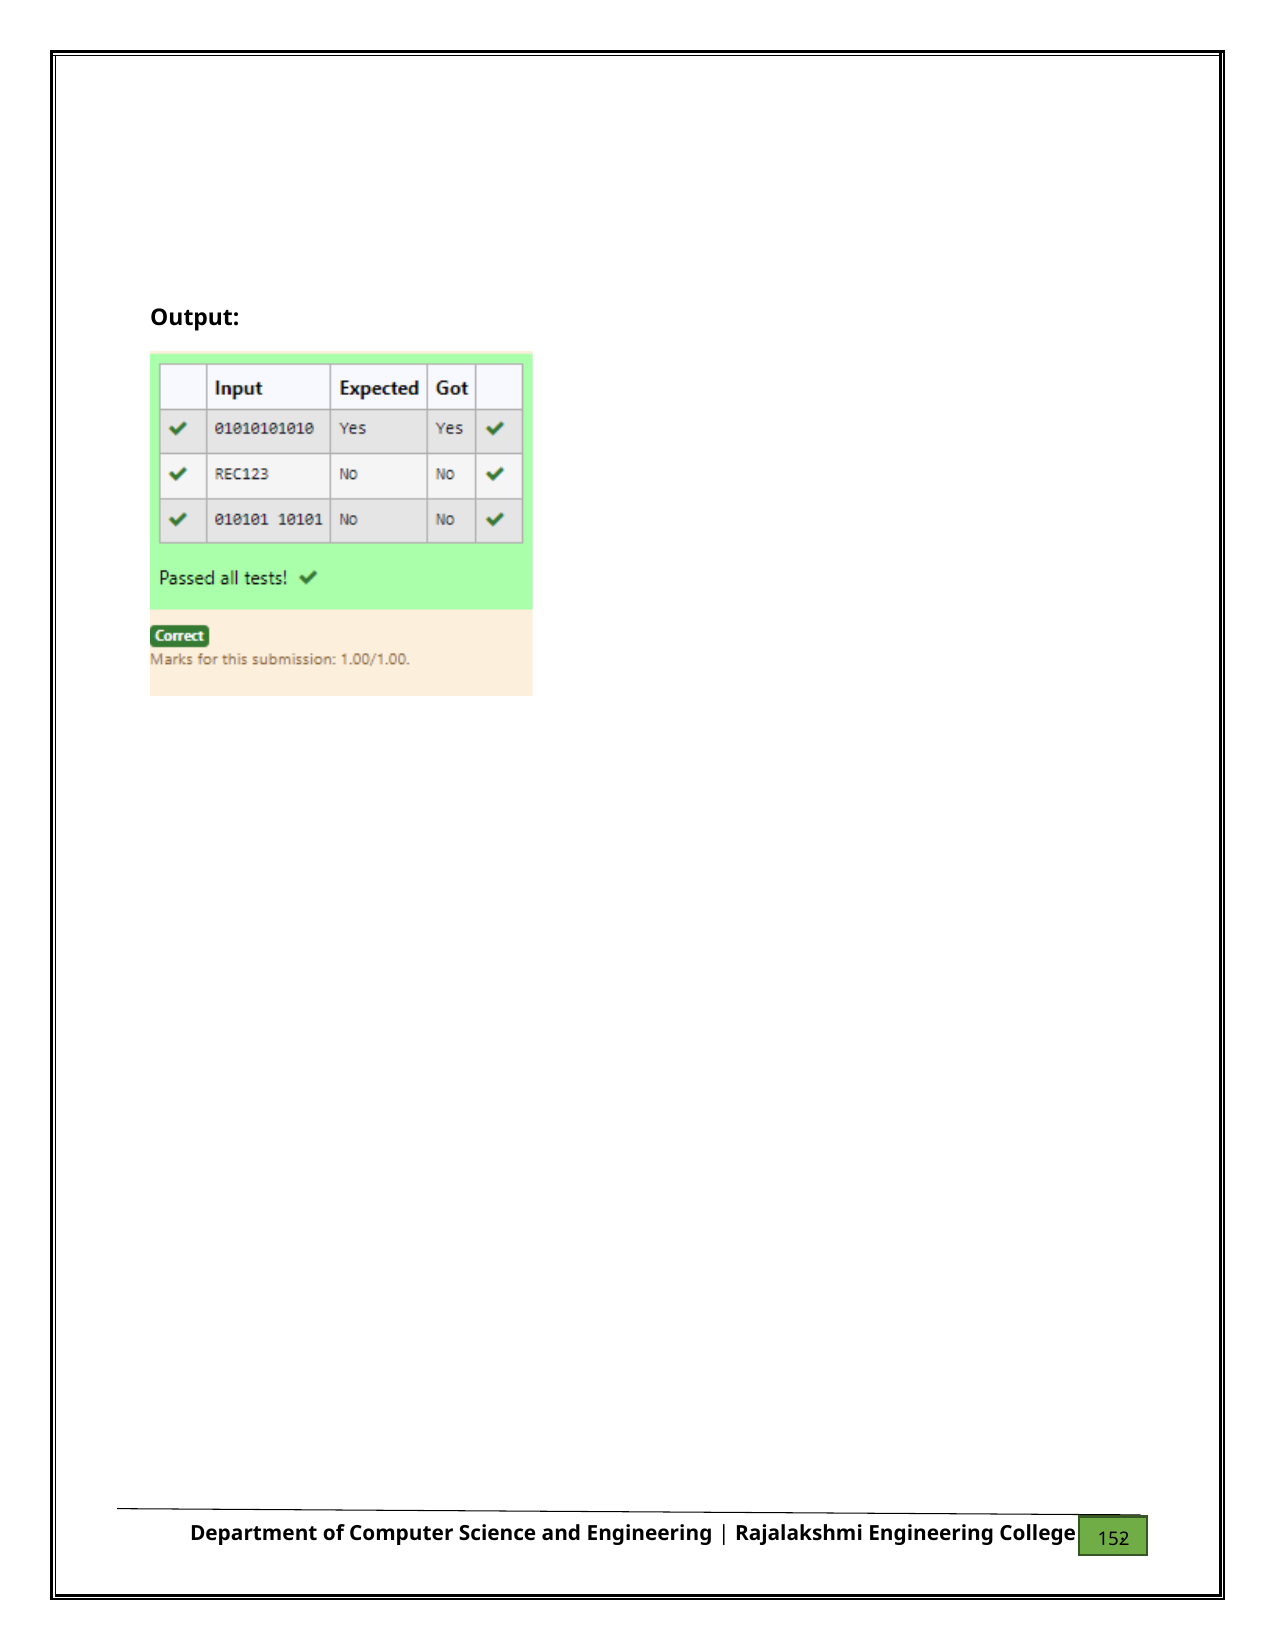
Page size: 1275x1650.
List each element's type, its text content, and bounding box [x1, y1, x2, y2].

picture [150, 351, 533, 696]
text Output: [150, 301, 1125, 332]
